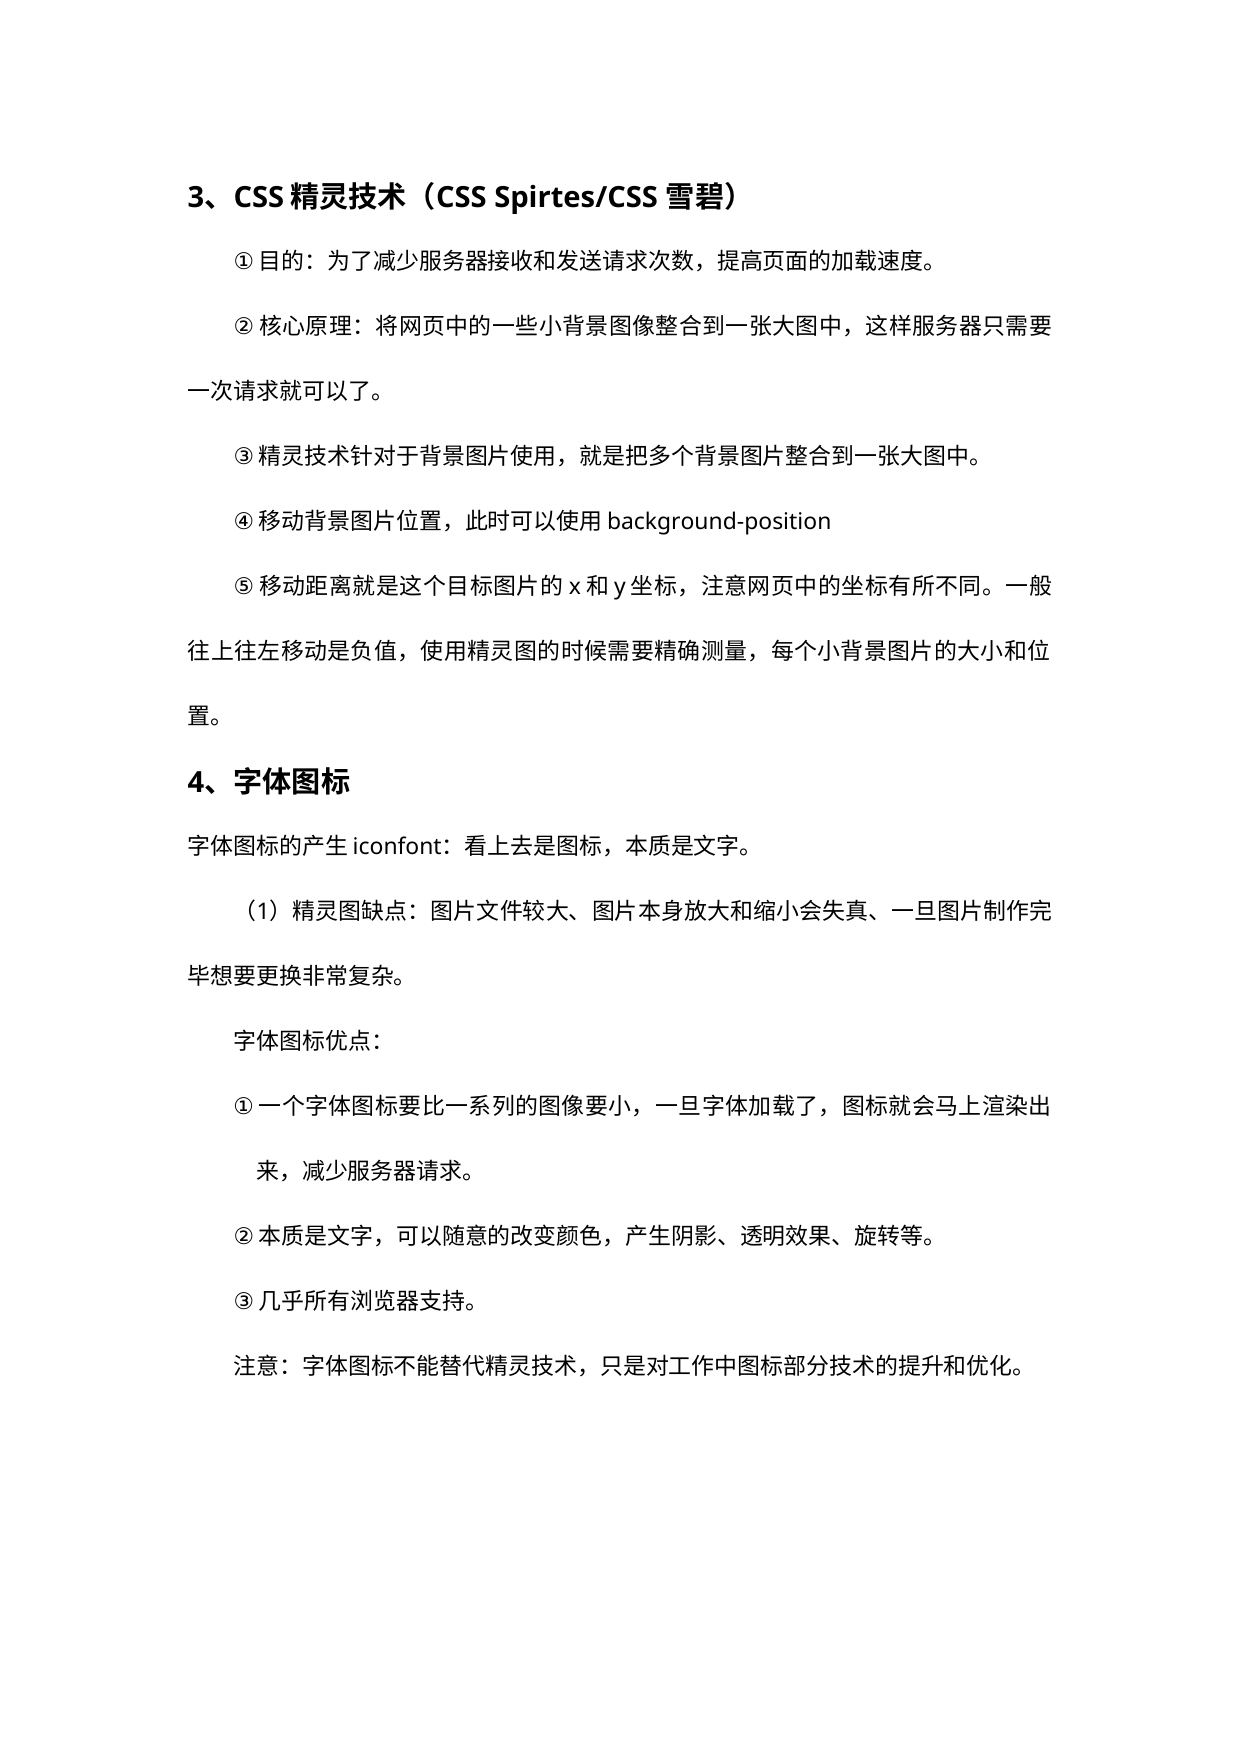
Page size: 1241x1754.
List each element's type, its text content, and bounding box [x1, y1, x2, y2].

list 字体图标的产生iconfont：看上去是图标，本质是文字。 [187, 812, 1053, 877]
list ③几乎所有浏览器支持。 [187, 1267, 1053, 1332]
list ④移动背景图片位置，此时可以使用background-position [187, 487, 1053, 552]
list ①一个字体图标要比一系列的图像要小，一旦字体加载了，图标就会马上渲染出来，减少服务器请求。 [233, 1072, 1053, 1202]
list ⑤移动距离就是这个目标图片的x和y坐标，注意网页中的坐标有所不同。一般往上往左移动是负值，使用精灵图的时候需要精确测量，每个小背景图片的大小和位置。 [187, 552, 1053, 747]
list ②核心原理：将网页中的一些小背景图像整合到一张大图中，这样服务器只需要一次请求就可以了。 [187, 292, 1053, 422]
list ②本质是文字，可以随意的改变颜色，产生阴影、透明效果、旋转等。 [187, 1202, 1053, 1267]
list ③精灵技术针对于背景图片使用，就是把多个背景图片整合到一张大图中。 [187, 422, 1053, 487]
list 3、CSS精灵技术（CSS Spirtes/CSS 雪碧） [187, 162, 1053, 227]
list 4、字体图标 [187, 747, 1053, 812]
list ①目的：为了减少服务器接收和发送请求次数，提高页面的加载速度。 [187, 227, 1053, 292]
list （1）精灵图缺点：图片文件较大、图片本身放大和缩小会失真、一旦图片制作完毕想要更换非常复杂。 [187, 877, 1053, 1007]
list 注意：字体图标不能替代精灵技术，只是对工作中图标部分技术的提升和优化。 [187, 1332, 1053, 1397]
list 字体图标优点： [187, 1007, 1053, 1072]
